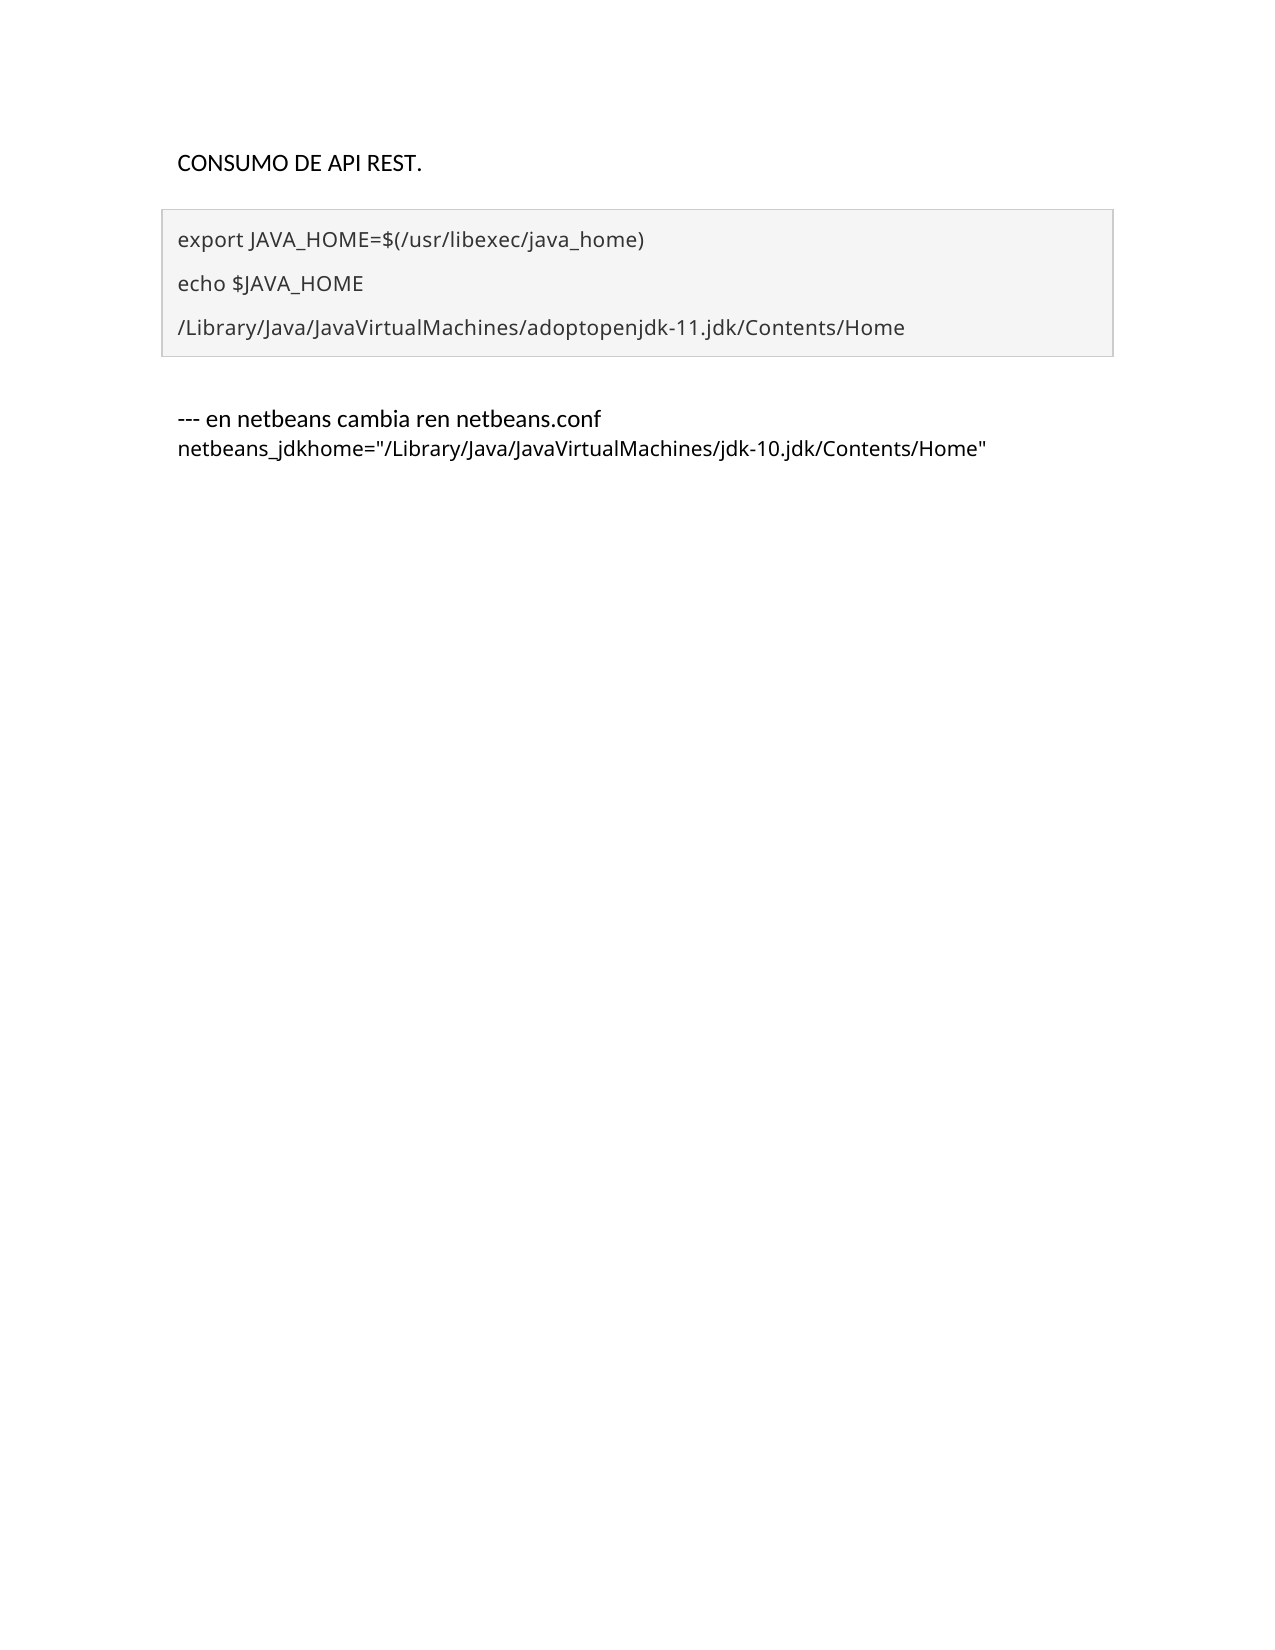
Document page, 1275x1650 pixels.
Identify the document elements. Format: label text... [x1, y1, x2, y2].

text /Library/Java/JavaVirtualMachines/adoptopenjdk-11.jdk/Contents/Home [163, 297, 1112, 356]
text --- en netbeans cambia ren netbeans.conf [177, 404, 1098, 434]
text export JAVA_HOME=$(/usr/libexec/java_home) [163, 210, 1112, 253]
text netbeans_jdkhome="/Library/Java/JavaVirtualMachines/jdk-10.jdk/Contents/Home" [177, 434, 1098, 463]
text echo $JAVA_HOME [163, 253, 1112, 297]
text CONSUMO DE API REST. [177, 148, 1098, 178]
